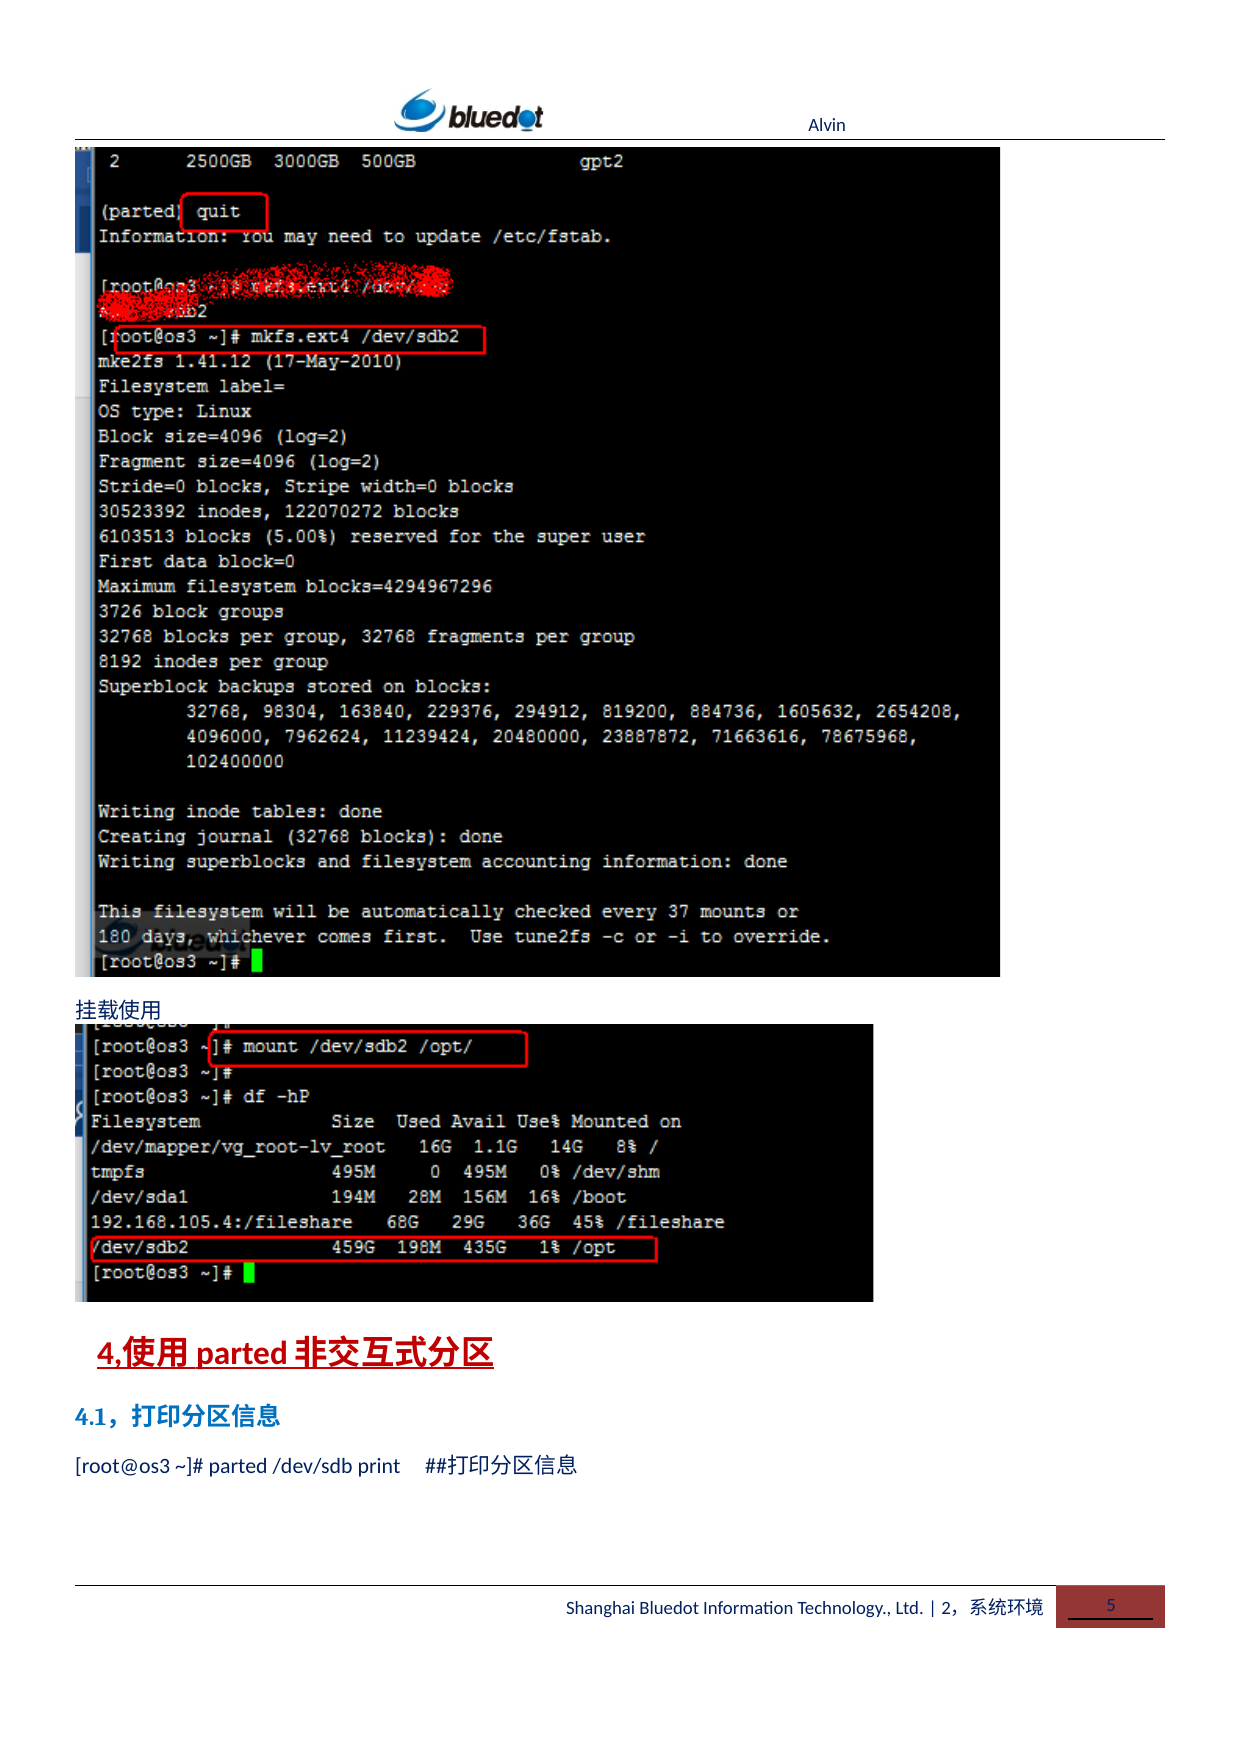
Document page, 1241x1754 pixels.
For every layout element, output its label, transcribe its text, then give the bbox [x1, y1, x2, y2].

picture [75, 1024, 874, 1302]
subtitle 4,使用parted非交互式分区 [97, 1317, 1143, 1382]
picture [394, 88, 544, 132]
text [root@os3 ~]# parted /dev/sdb print ##打印分区信息 [75, 1447, 1165, 1480]
text 挂载使用 [75, 992, 1165, 1025]
picture [75, 147, 1001, 977]
subtitle 4.1，打印分区信息 [75, 1382, 1165, 1447]
